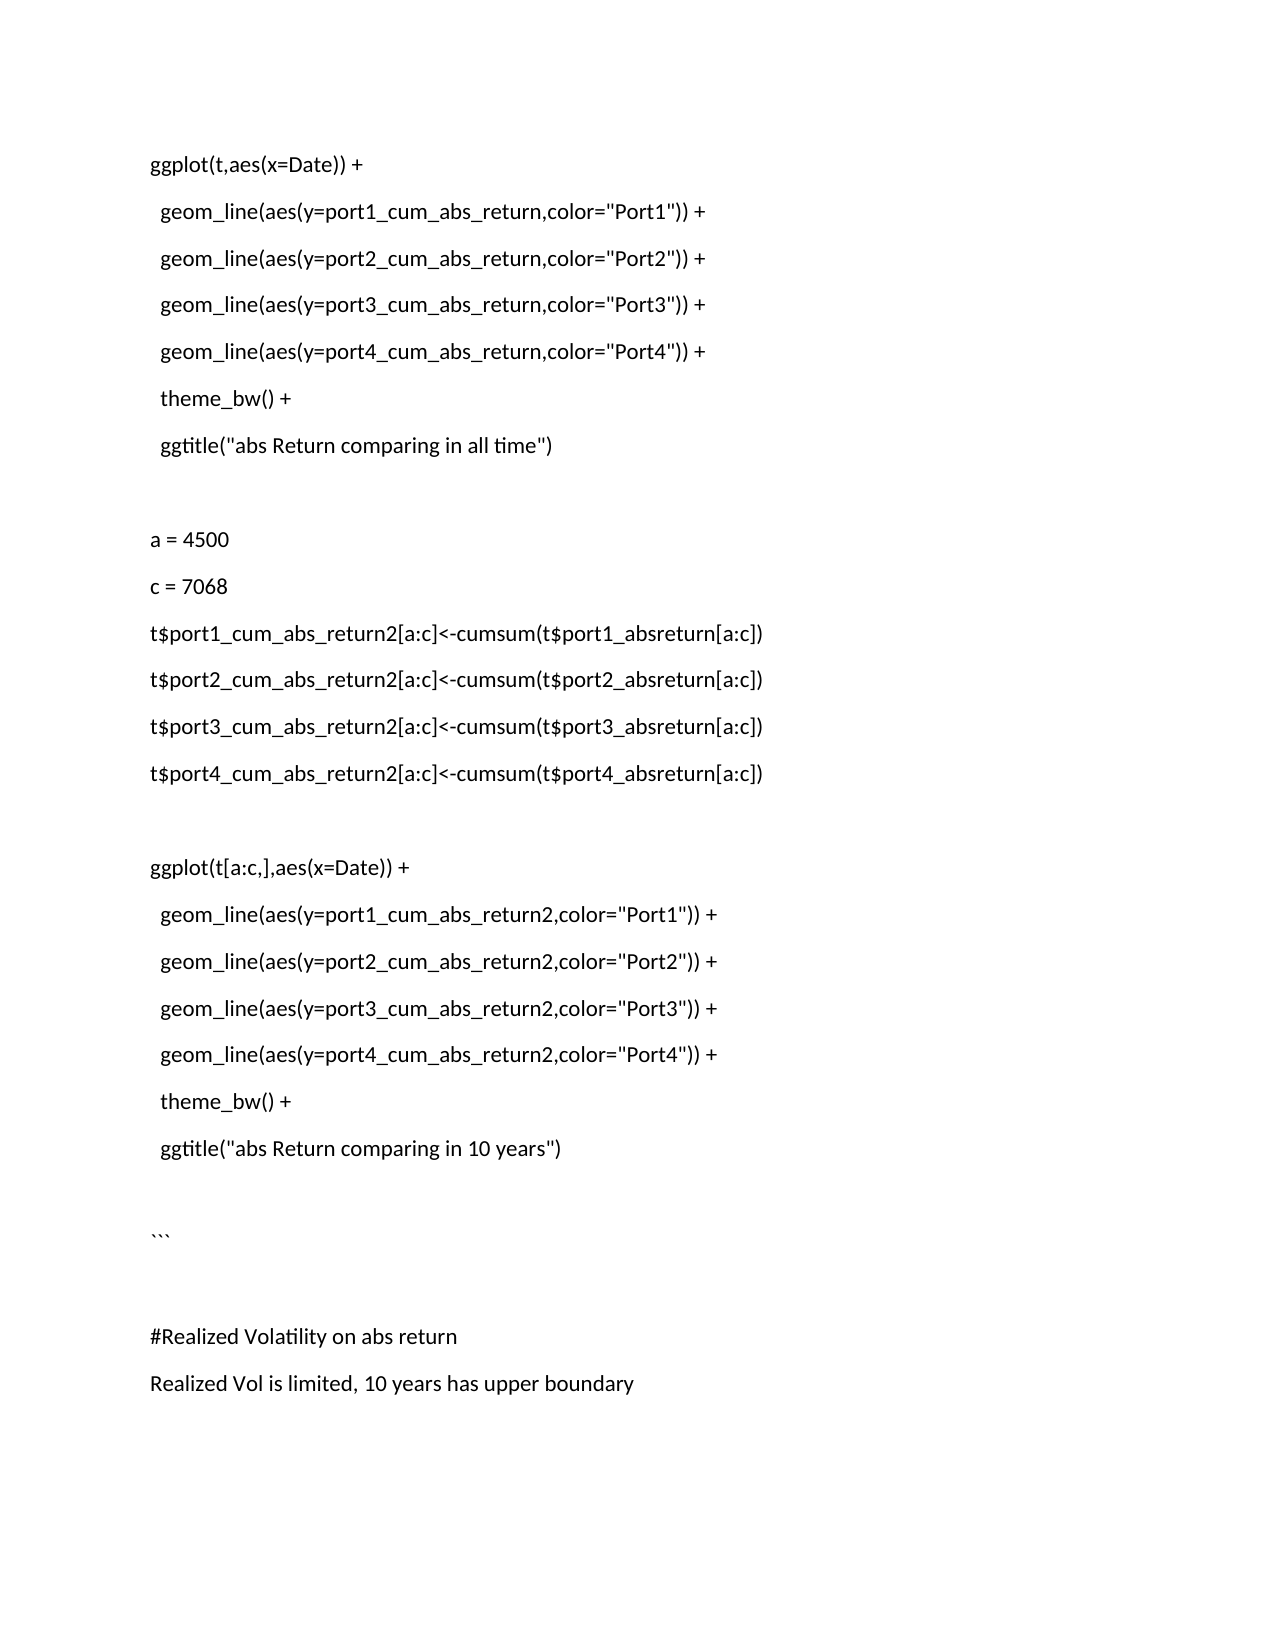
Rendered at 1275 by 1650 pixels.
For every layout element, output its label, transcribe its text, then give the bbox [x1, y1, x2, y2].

text Realized Vol is limited, 10 years has upper boundary [150, 1369, 1125, 1397]
text t$port2_cum_abs_return2[a:c]<-cumsum(t$port2_absreturn[a:c]) [150, 666, 1125, 694]
text geom_line(aes(y=port3_cum_abs_return,color="Port3")) + [150, 291, 1125, 319]
text c = 7068 [150, 572, 1125, 600]
text ggtitle("abs Return comparing in all time") [150, 431, 1125, 459]
text geom_line(aes(y=port2_cum_abs_return,color="Port2")) + [150, 244, 1125, 272]
text t$port4_cum_abs_return2[a:c]<-cumsum(t$port4_absreturn[a:c]) [150, 759, 1125, 787]
text ggplot(t,aes(x=Date)) + [150, 150, 1125, 178]
text theme_bw() + [150, 384, 1125, 412]
text ggtitle("abs Return comparing in 10 years") [150, 1134, 1125, 1162]
text ``` [150, 1228, 1125, 1256]
text geom_line(aes(y=port3_cum_abs_return2,color="Port3")) + [150, 994, 1125, 1022]
text geom_line(aes(y=port4_cum_abs_return,color="Port4")) + [150, 337, 1125, 366]
text t$port3_cum_abs_return2[a:c]<-cumsum(t$port3_absreturn[a:c]) [150, 712, 1125, 741]
text theme_bw() + [150, 1087, 1125, 1116]
text geom_line(aes(y=port1_cum_abs_return2,color="Port1")) + [150, 900, 1125, 928]
text geom_line(aes(y=port1_cum_abs_return,color="Port1")) + [150, 197, 1125, 225]
text geom_line(aes(y=port4_cum_abs_return2,color="Port4")) + [150, 1041, 1125, 1069]
text a = 4500 [150, 525, 1125, 553]
text ggplot(t[a:c,],aes(x=Date)) + [150, 853, 1125, 881]
text geom_line(aes(y=port2_cum_abs_return2,color="Port2")) + [150, 947, 1125, 975]
text t$port1_cum_abs_return2[a:c]<-cumsum(t$port1_absreturn[a:c]) [150, 619, 1125, 647]
text #Realized Volatility on abs return [150, 1322, 1125, 1350]
